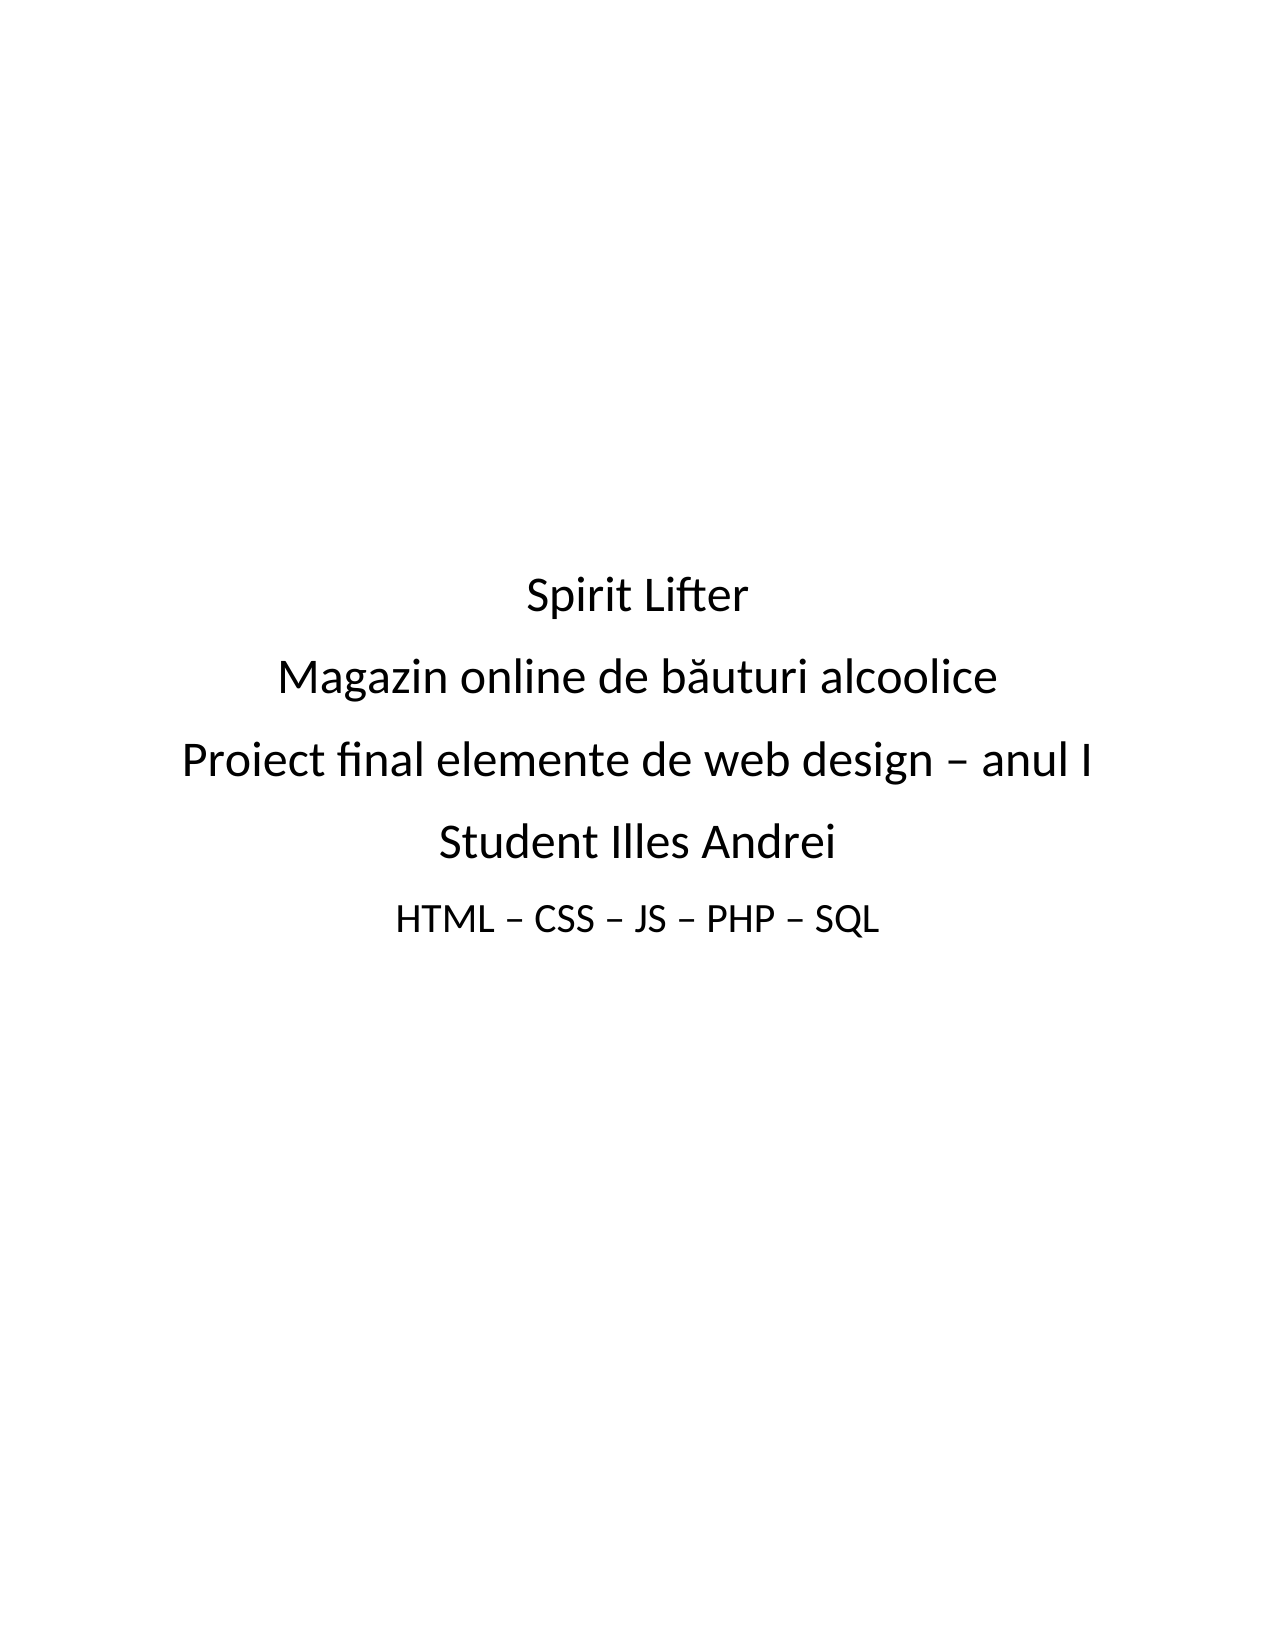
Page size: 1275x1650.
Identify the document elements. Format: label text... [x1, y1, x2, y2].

text HTML – CSS – JS – PHP – SQL [150, 892, 1125, 943]
text Spirit Lifter [150, 562, 1125, 623]
text Student Illes Andrei [150, 810, 1125, 871]
text Proiect final elemente de web design – anul I [150, 727, 1125, 788]
text Magazin online de băuturi alcoolice [150, 645, 1125, 706]
